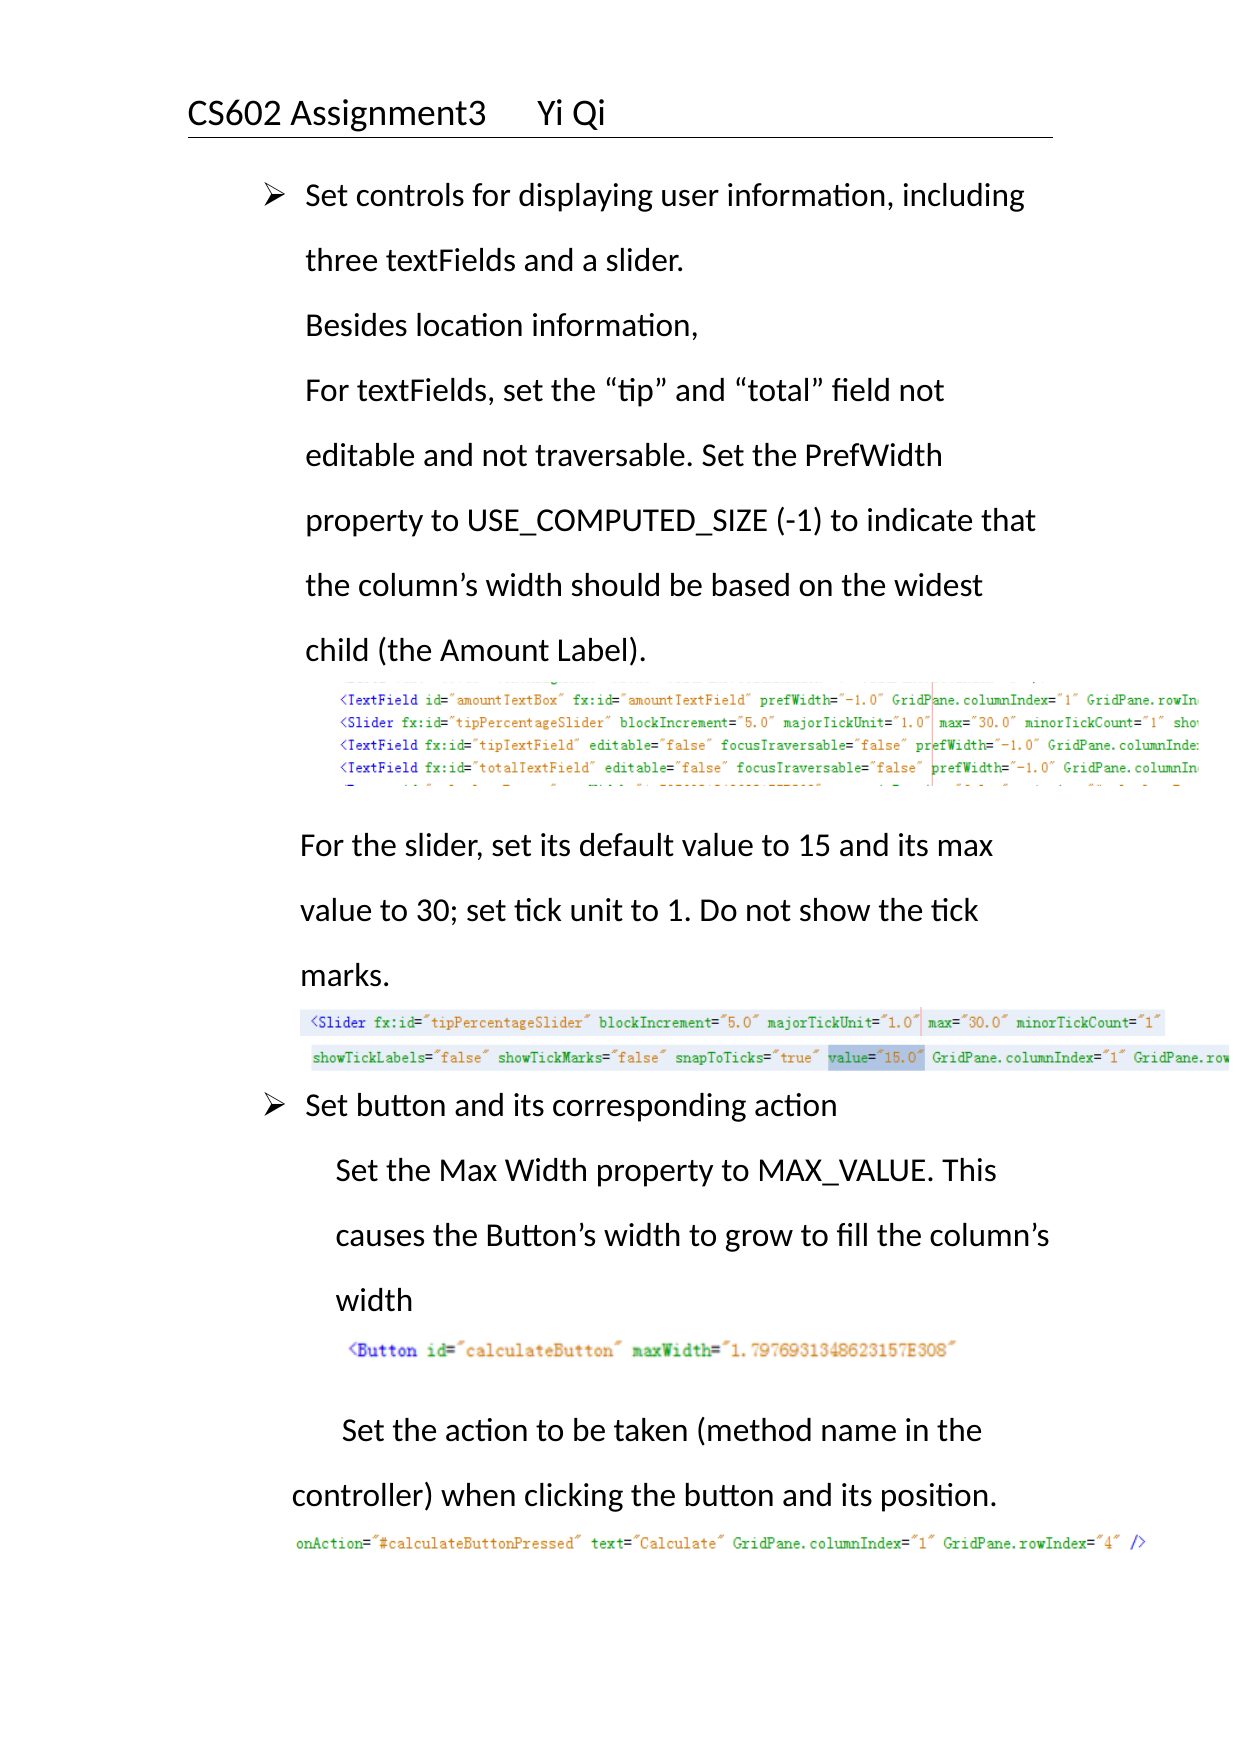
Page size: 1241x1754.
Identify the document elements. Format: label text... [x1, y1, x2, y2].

picture [300, 1039, 1230, 1072]
list For textFields, set the “tip” and “total” field not editable and not traversable. Set the PrefWidth property to USE_COMPUTED_SIZE (-1) to indicate that the column’s width should be based on the widest child (the Amount Label). [305, 357, 1053, 682]
list Set controls for displaying user information, including three textFields and a slider. [261, 162, 1053, 292]
list Set the Max Width property to MAX_VALUE. This causes the Button’s width to grow to fill the column’s width [335, 1137, 1053, 1332]
picture [291, 1527, 1157, 1565]
list Besides location information, [305, 292, 1053, 357]
picture [335, 1332, 962, 1371]
list Set button and its corresponding action [261, 1072, 1053, 1137]
text Set the action to be taken (method name in the controller) when clicking the button and its position. [292, 1397, 1053, 1527]
picture [333, 682, 1199, 786]
picture [300, 1007, 1166, 1036]
